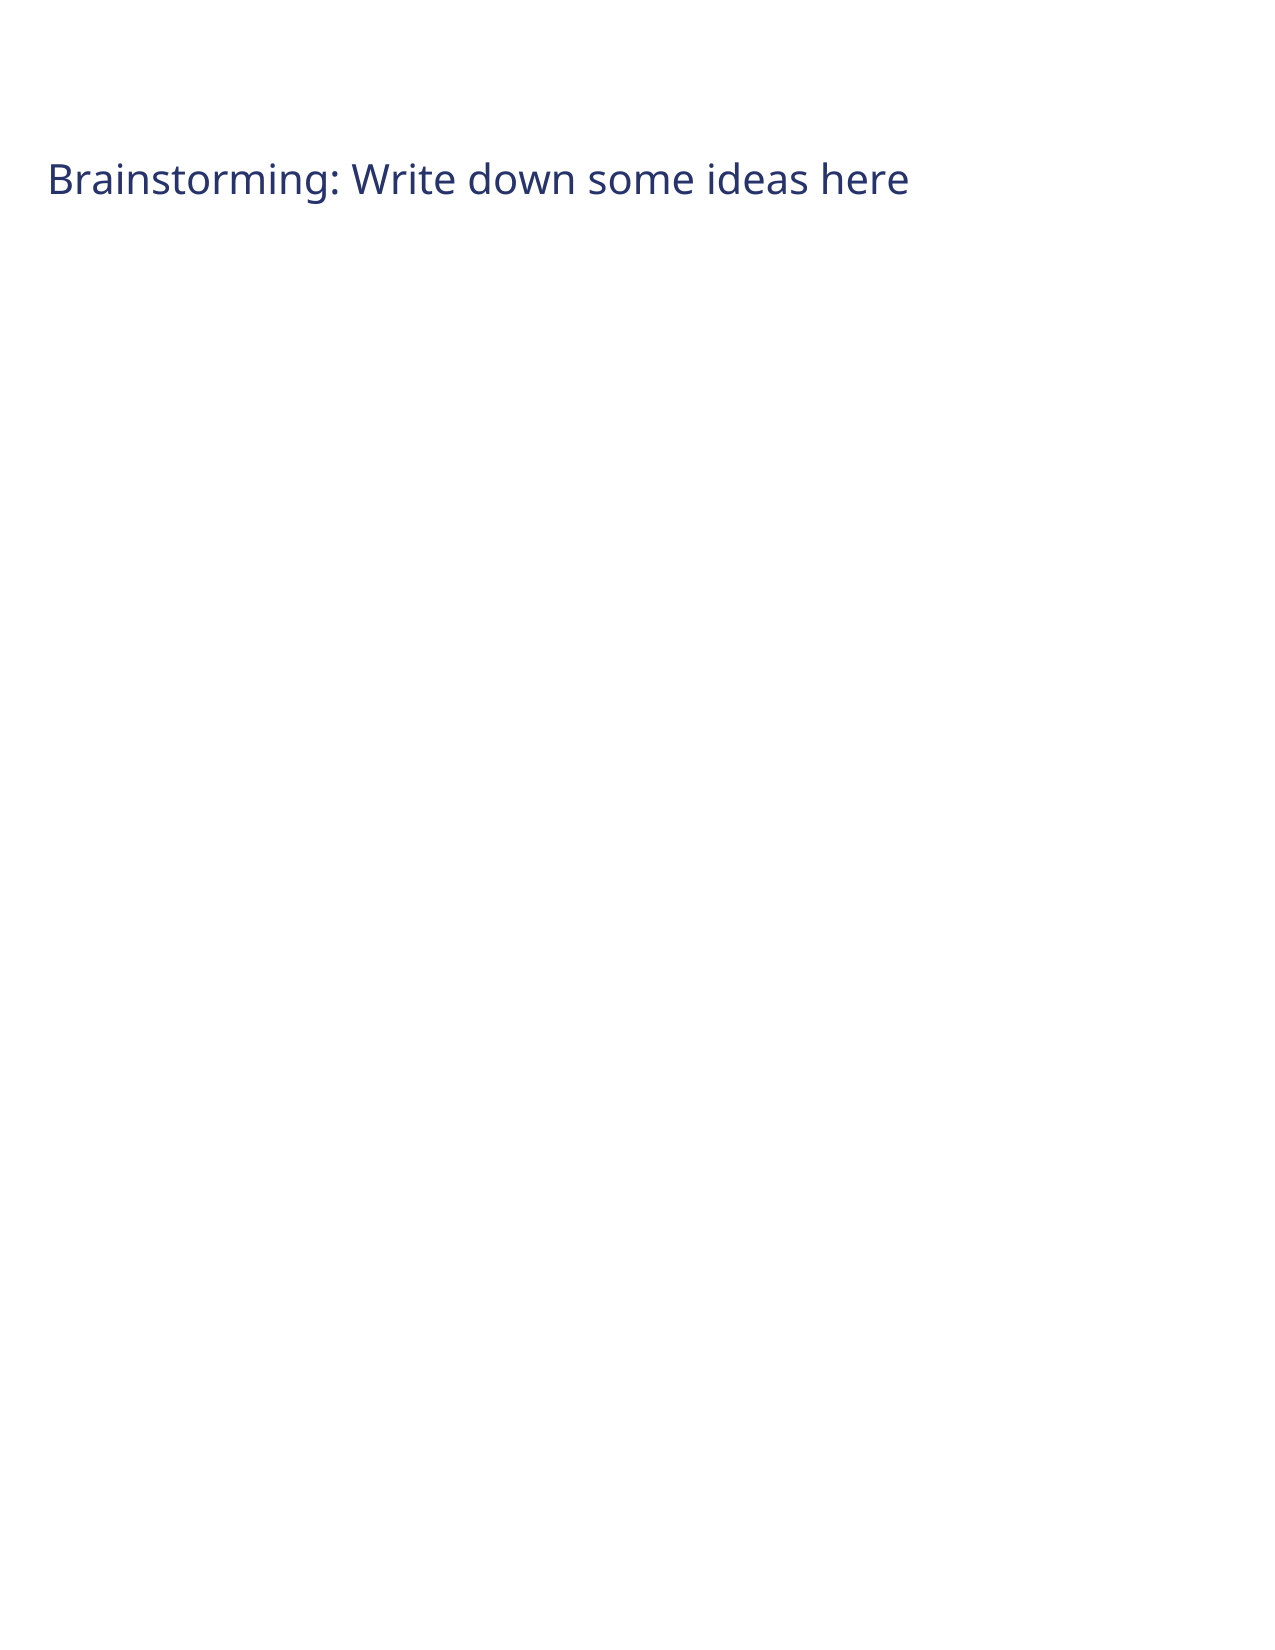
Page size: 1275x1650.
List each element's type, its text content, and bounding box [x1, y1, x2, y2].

subtitle Brainstorming: Write down some ideas here [47, 150, 1228, 207]
